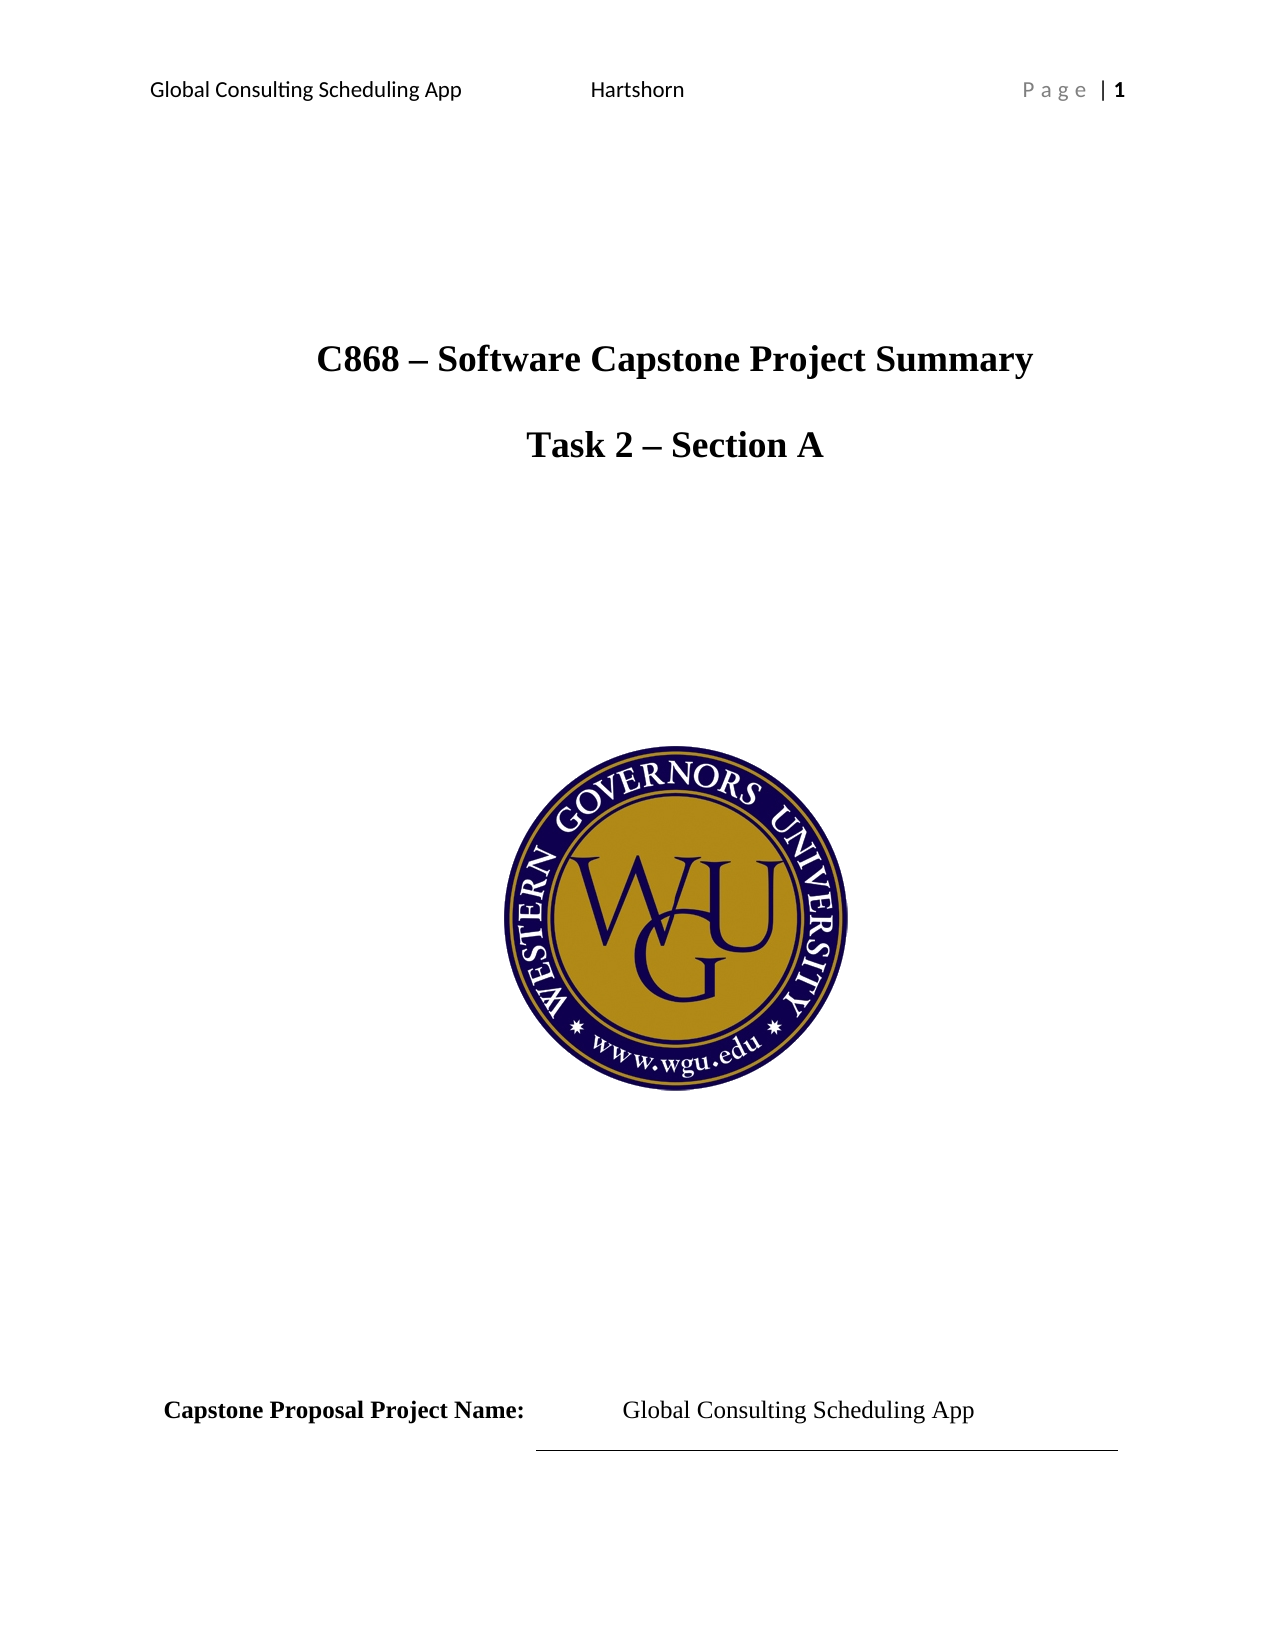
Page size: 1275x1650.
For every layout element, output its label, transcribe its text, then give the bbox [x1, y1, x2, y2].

table_header Capstone Proposal Project Name: [152, 1375, 536, 1450]
picture [496, 738, 854, 1097]
text Task 2 – Section A [150, 422, 1125, 466]
table_header Global Consulting Scheduling App [536, 1375, 1117, 1450]
text C868 – Software Capstone Project Summary [150, 336, 1125, 379]
